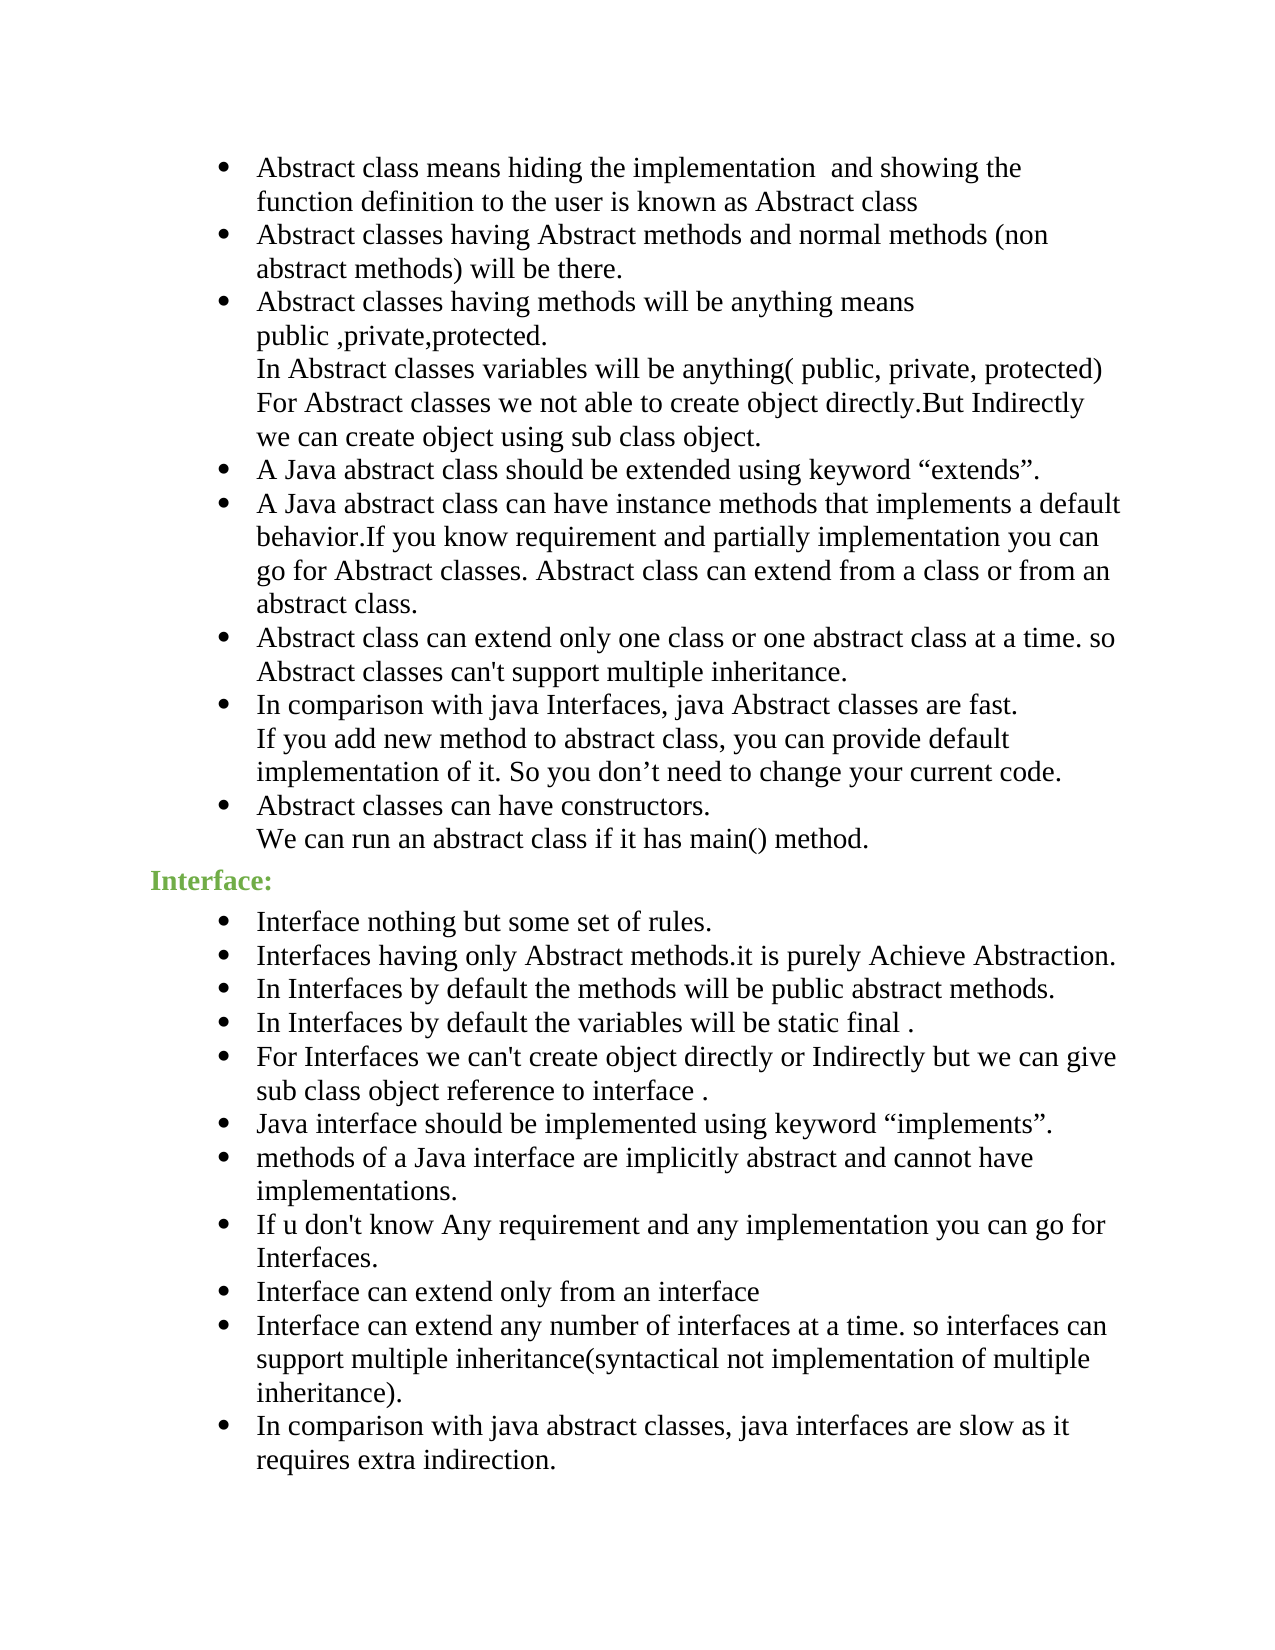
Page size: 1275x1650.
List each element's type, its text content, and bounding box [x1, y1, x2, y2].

list Abstract classes having methods will be anything means public ,private,protected. In Abstract classes variables will be anything( public, private, protected) For Abstract classes we not able to create object directly.But Indirectly we can create object using sub class object. [219, 284, 1125, 452]
list Interface can extend any number of interfaces at a time. so interfaces can support multiple inheritance(syntactical not implementation of multiple inheritance). [219, 1308, 1125, 1408]
list In Interfaces by default the variables will be static final . [219, 1005, 1125, 1039]
list If u don't know Any requirement and any implementation you can go for Interfaces. [219, 1207, 1125, 1274]
list methods of a Java interface are implicitly abstract and cannot have implementations. [219, 1140, 1125, 1207]
list Abstract class means hiding the implementation and showing the function definition to the user is known as Abstract class [219, 150, 1125, 217]
text Interface: [150, 863, 1125, 897]
list In Interfaces by default the methods will be public abstract methods. [219, 972, 1125, 1005]
list For Interfaces we can't create object directly or Indirectly but we can give sub class object reference to interface . [219, 1039, 1125, 1106]
list Abstract classes having Abstract methods and normal methods (non abstract methods) will be there. [219, 217, 1125, 284]
list A Java abstract class should be extended using keyword “extends”. [219, 452, 1125, 486]
list In comparison with java abstract classes, java interfaces are slow as it requires extra indirection. [219, 1408, 1125, 1476]
list Abstract classes can have constructors. We can run an abstract class if it has main() method. [219, 788, 1125, 855]
list Interface nothing but some set of rules. [219, 904, 1125, 938]
list Interface can extend only from an interface [219, 1274, 1125, 1308]
list Abstract class can extend only one class or one abstract class at a time. so Abstract classes can't support multiple inheritance. [219, 620, 1125, 687]
list A Java abstract class can have instance methods that implements a default behavior.If you know requirement and partially implementation you can go for Abstract classes. Abstract class can extend from a class or from an abstract class. [219, 486, 1125, 620]
list Java interface should be implemented using keyword “implements”. [219, 1106, 1125, 1140]
list In comparison with java Interfaces, java Abstract classes are fast. If you add new method to abstract class, you can provide default implementation of it. So you don’t need to change your current code. [219, 687, 1125, 788]
list Interfaces having only Abstract methods.it is purely Achieve Abstraction. [219, 938, 1125, 972]
